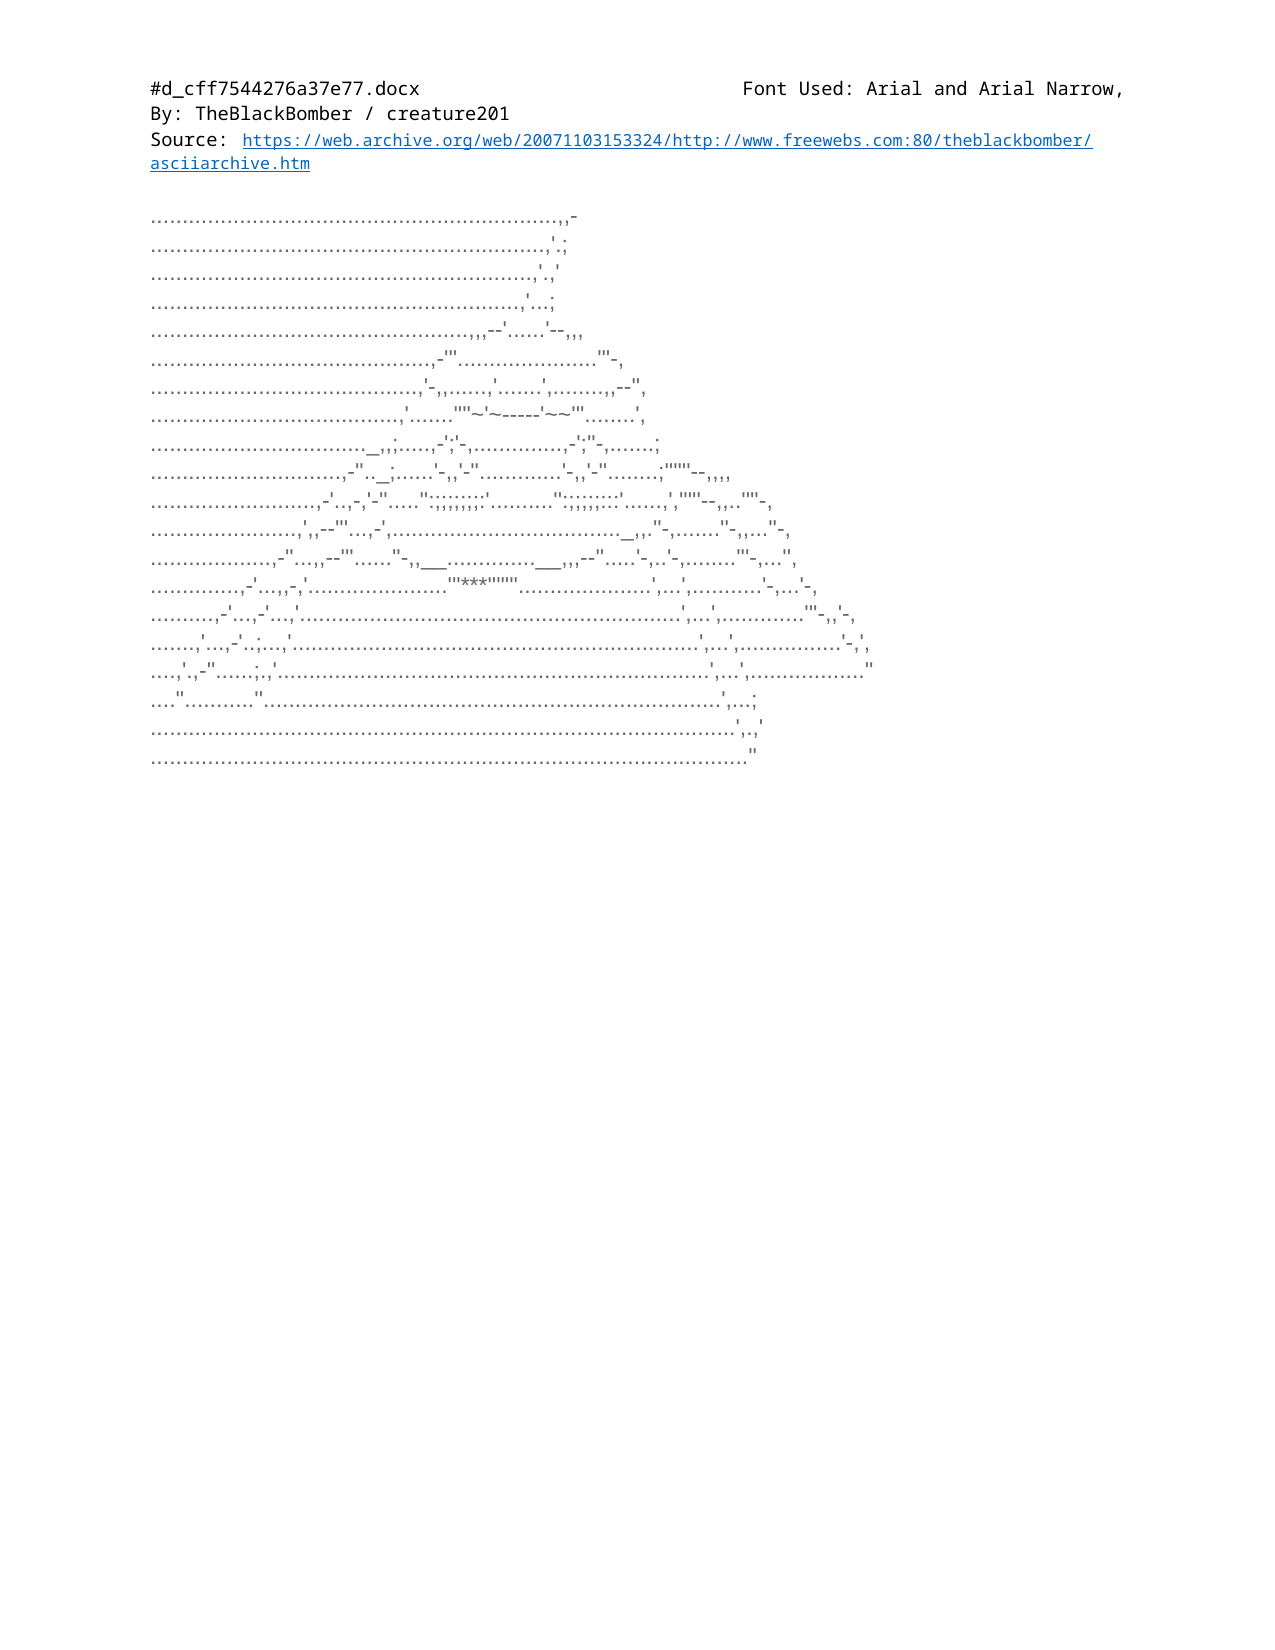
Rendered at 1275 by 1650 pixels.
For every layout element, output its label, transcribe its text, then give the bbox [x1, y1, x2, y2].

text ................................................................,,- ..............................................................,'.; ............................................................,'.,' ..........................................................,'...; ..................................................,,,--'......'--,,, ............................................,-'''......................'''-, ..........................................,'-,,......,'.......',........,,--'', .......................................,'.......''''~'~-----'~~'''........', .................................._,,;.....,-';'-,..............,-';''-,.......; ..............................,-''.._;......'-,,'-''.............'-,,'-''........;''''''--,,,, ..........................,-'..,-,'-''.....'':;;;;;;;:'..........'':;;;;;:::'......,','''''--,,..''''-, .......................,',,--'''...,-',...................................._,,.''-,.......''-,,...''-, ...................,-''...,,--'''......''-,,__..............__,,,--''.....'-,..'-,........'''-,...'', ..............,-'...,,-,'......................'''***'''''''.....................',...',...........'-,...'-, ..........,-'...,-'...,'............................................................',...',.............'''-,,'-, .......,'...,-'..;...,'................................................................',...',................'-,', ....,'.,-''......;.,'....................................................................',...',..................'' ....''...........''........................................................................',...; ............................................................................................',.,' ..............................................................................................'' [150, 202, 1125, 769]
